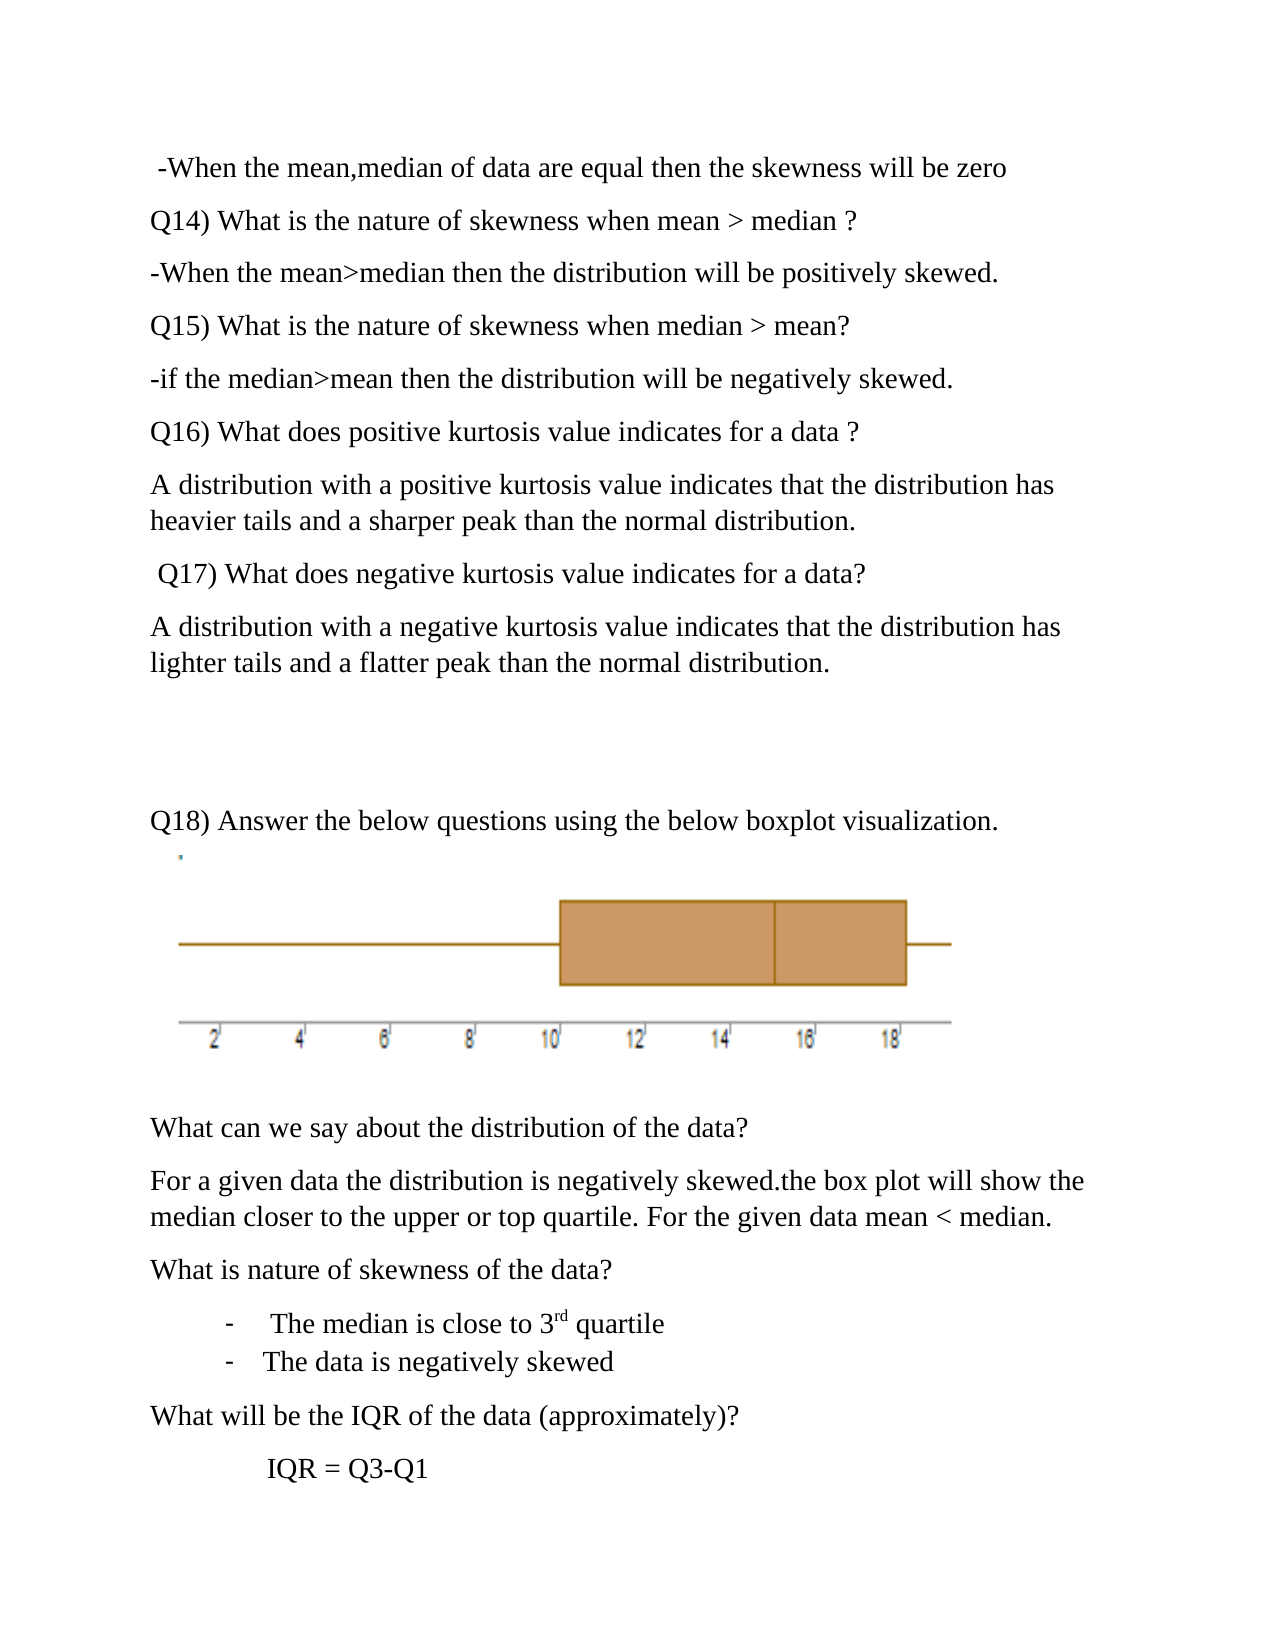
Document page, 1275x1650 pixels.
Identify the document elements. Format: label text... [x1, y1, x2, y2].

text Q14) What is the nature of skewness when mean > median ? [150, 203, 1125, 236]
list The median is close to 3rd quartile [225, 1305, 1125, 1340]
text Q18) Answer the below questions using the below boxplot visualization. [150, 803, 1125, 837]
text -if the median>mean then the distribution will be negatively skewed. [150, 361, 1125, 395]
text A distribution with a negative kurtosis value indicates that the distribution has lighter tails and a flatter peak than the normal distribution. [150, 609, 1125, 678]
text Q17) What does negative kurtosis value indicates for a data? [157, 556, 1125, 589]
text For a given data the distribution is negatively skewed.the box plot will show the median closer to the upper or top quartile. For the given data mean < median. [150, 1163, 1125, 1233]
text Q16) What does positive kurtosis value indicates for a data ? [150, 414, 1125, 448]
text IQR = Q3-Q1 [150, 1451, 1125, 1484]
text A distribution with a positive kurtosis value indicates that the distribution has heavier tails and a sharper peak than the normal distribution. [150, 467, 1125, 537]
text -When the mean>median then the distribution will be positively skewed. [150, 256, 1125, 289]
text -When the mean,median of data are equal then the skewness will be zero [150, 150, 1125, 183]
text What will be the IQR of the data (approximately)? [150, 1398, 1125, 1432]
text Q15) What is the nature of skewness when median > mean? [150, 308, 1125, 342]
list The data is negatively skewed [225, 1343, 1125, 1379]
text What is nature of skewness of the data? [150, 1252, 1125, 1285]
picture [150, 855, 1068, 1092]
text What can we say about the distribution of the data? [150, 1110, 1125, 1144]
